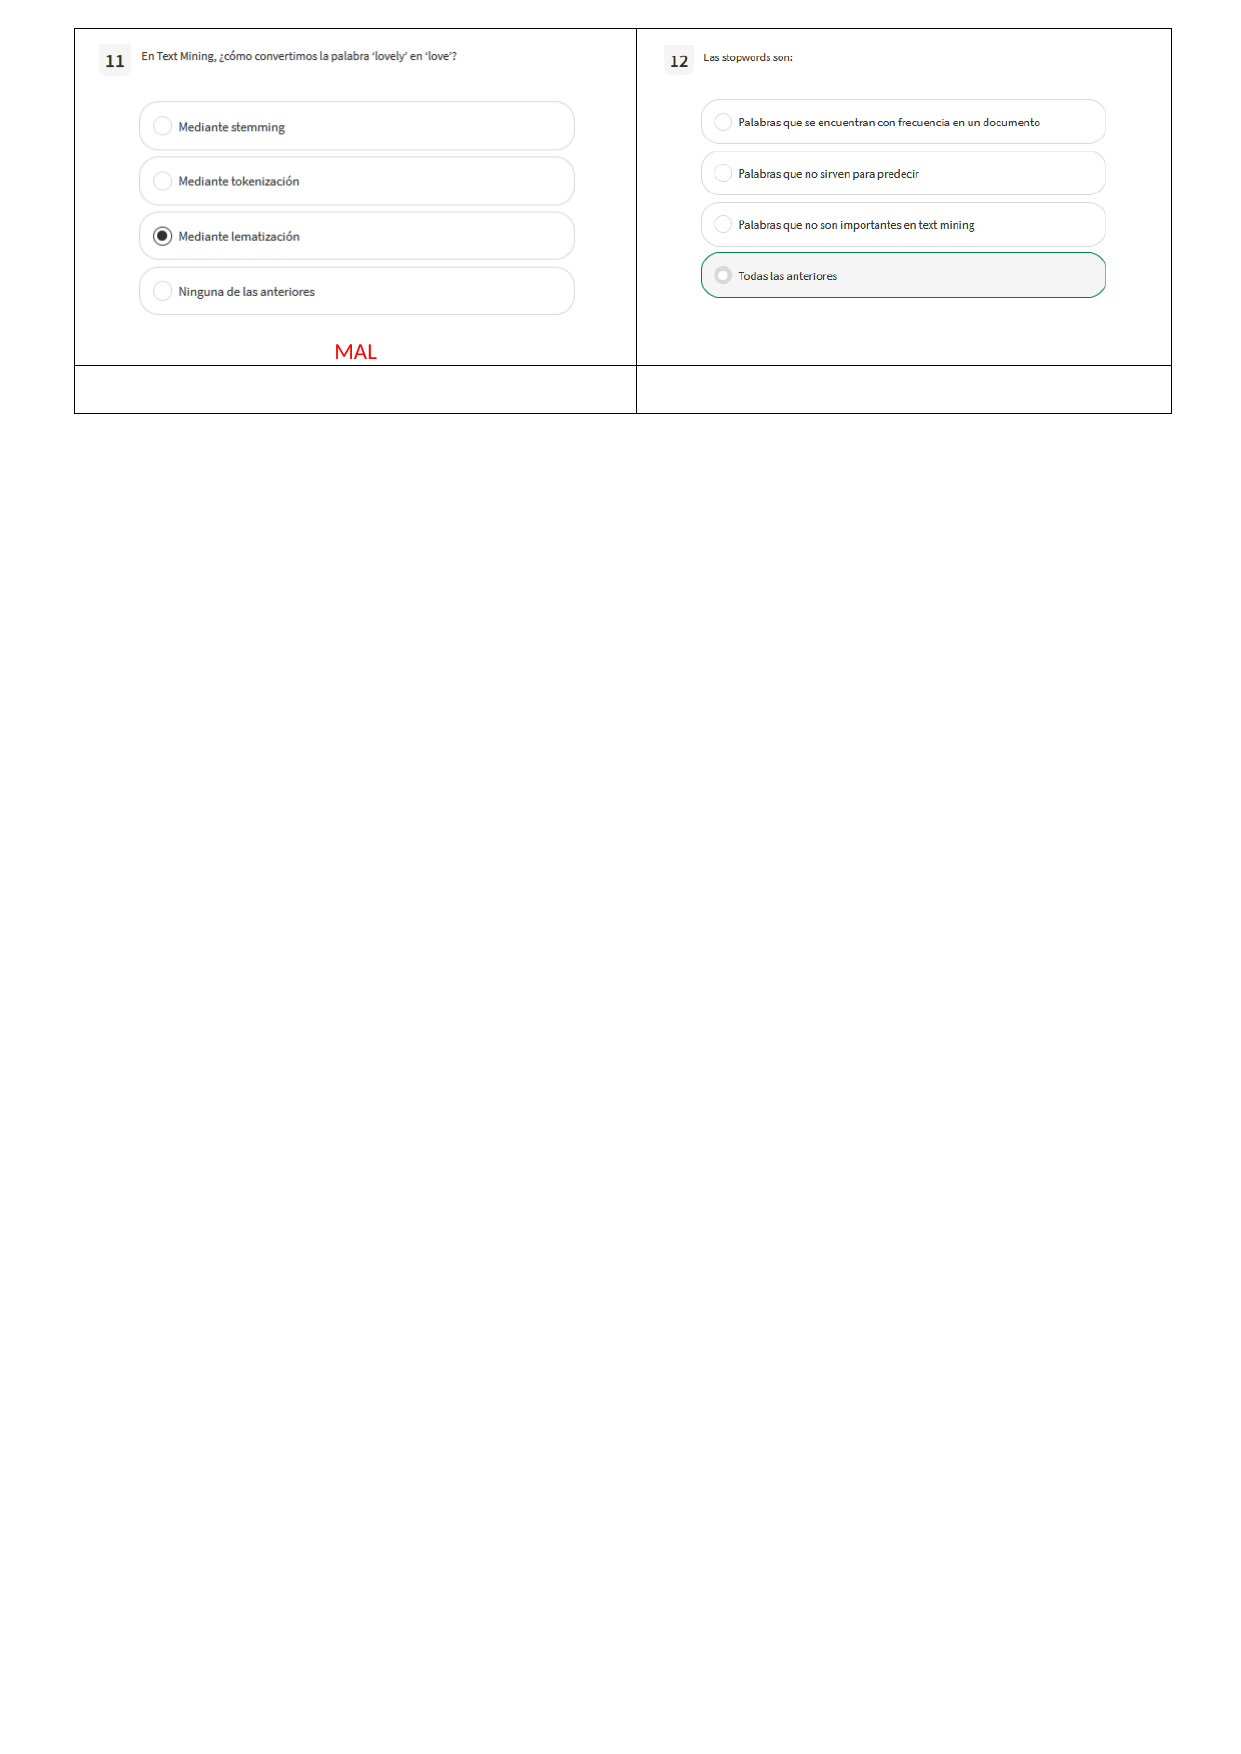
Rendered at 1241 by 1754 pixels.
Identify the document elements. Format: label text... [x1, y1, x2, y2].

table_cell [637, 366, 1171, 413]
table_cell [637, 29, 1171, 365]
table_cell MAL [75, 29, 636, 365]
picture [647, 29, 1160, 316]
picture [85, 29, 626, 338]
table_cell [75, 366, 636, 413]
